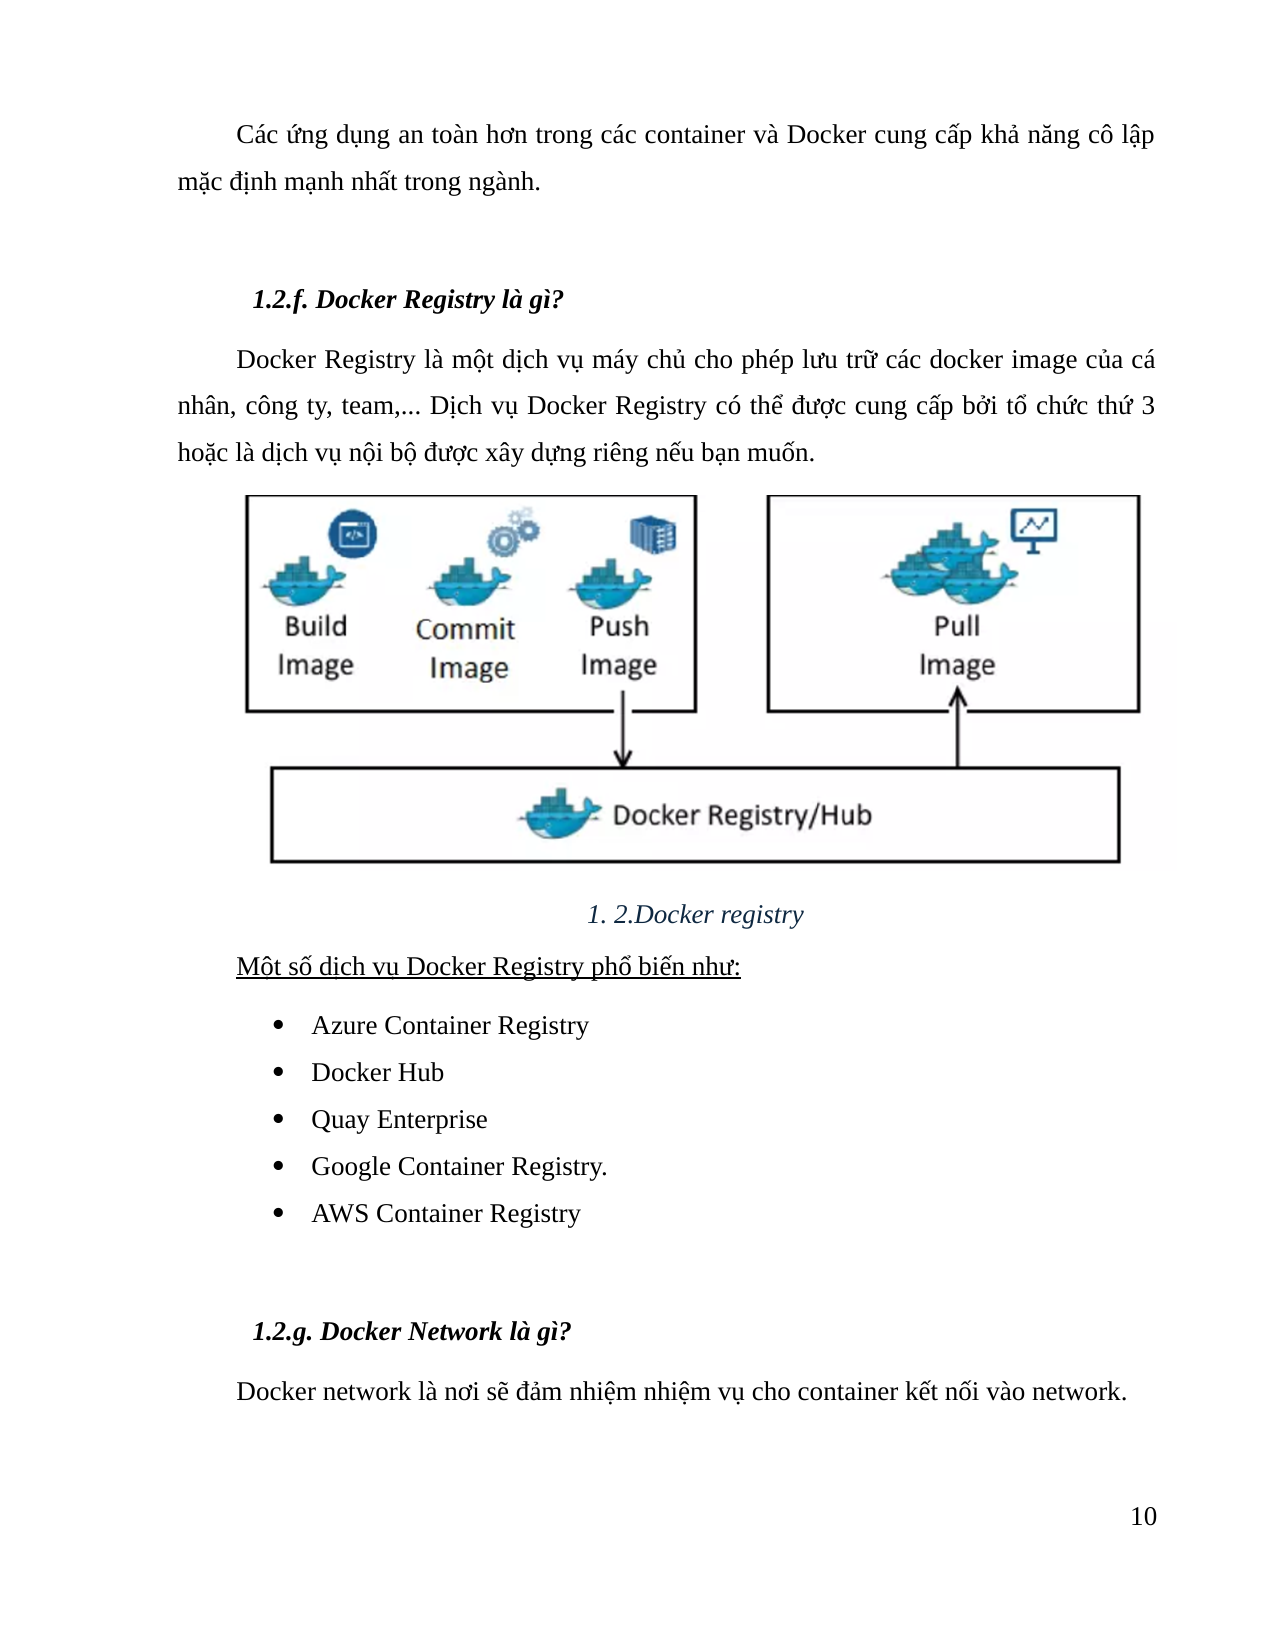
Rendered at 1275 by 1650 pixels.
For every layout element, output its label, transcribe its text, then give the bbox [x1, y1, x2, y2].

text Docker Network là gì? [252, 1316, 1157, 1347]
text Các ứng dụng an toàn hơn trong các container và Docker cung cấp khả năng cô lập mặc định mạnh nhất trong ngành. [177, 119, 1157, 196]
picture [236, 495, 1177, 871]
list Quay Enterprise [274, 1103, 1157, 1134]
text Một số dịch vụ Docker Registry phổ biến như: [177, 950, 1157, 981]
text 1. 6.Docker registry [177, 898, 1157, 929]
text Docker Registry là gì? [252, 284, 1157, 315]
list Docker Hub [274, 1056, 1157, 1088]
text Docker Registry là một dịch vụ máy chủ cho phép lưu trữ các docker image của cá nhân, công ty, team,... Dịch vụ Docker Registry có thể được cung cấp bởi tổ chức thứ 3 hoặc là dịch vụ nội bộ được xây dựng riêng nếu bạn muốn. [177, 343, 1157, 467]
text Docker network là nơi sẽ đảm nhiệm nhiệm vụ cho container kết nối vào network. [177, 1375, 1157, 1406]
list Google Container Registry. [274, 1150, 1157, 1181]
list Azure Container Registry [274, 1009, 1157, 1041]
list AWS Container Registry [274, 1197, 1157, 1228]
